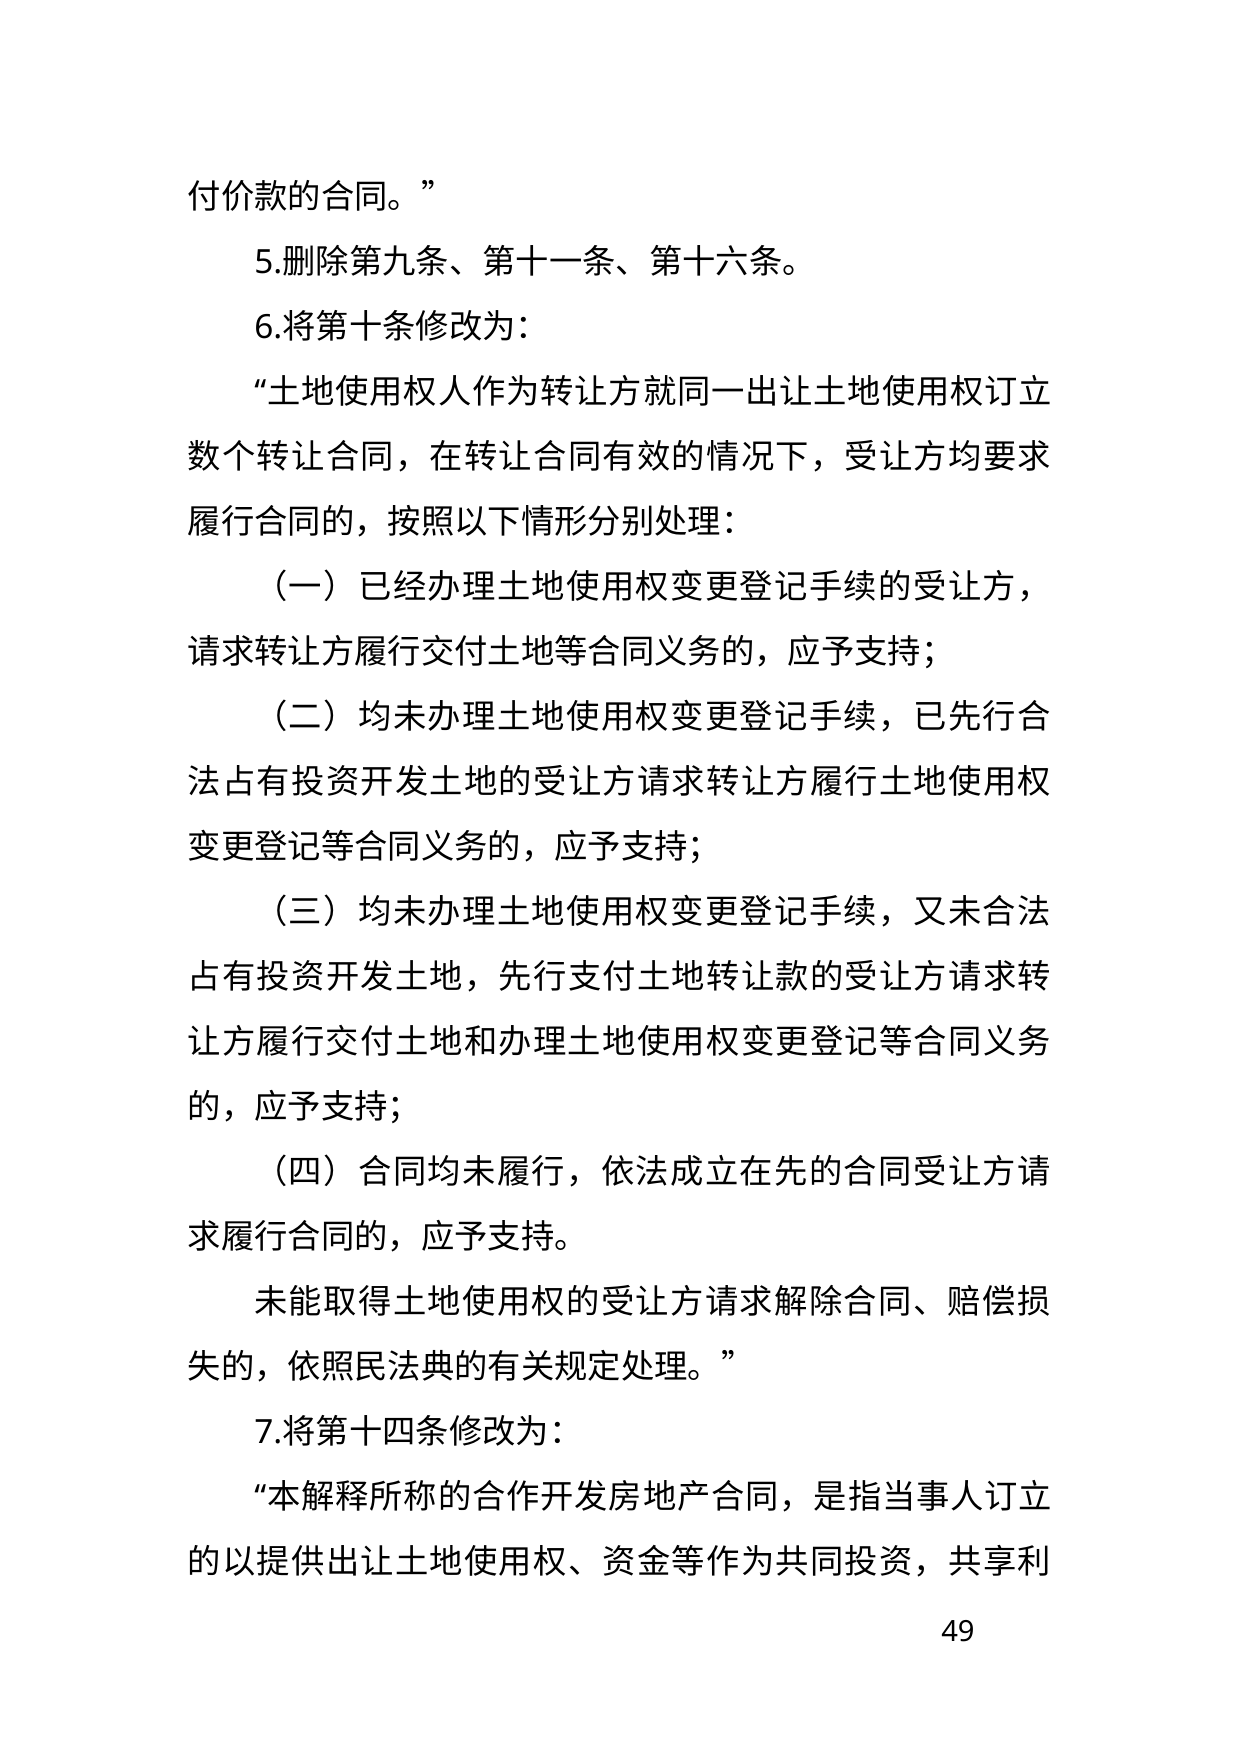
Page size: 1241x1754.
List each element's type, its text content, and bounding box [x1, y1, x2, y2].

text 5.删除第九条、第十一条、第十六条。 [187, 227, 1053, 292]
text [187, 1462, 1053, 1592]
text 7.将第十四条修改为： [187, 1397, 1053, 1462]
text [187, 162, 1053, 227]
text （三）均未办理土地使用权变更登记手续，又未合法占有投资开发土地，先行支付土地转让款的受让方请求转让方履行交付土地和办理土地使用权变更登记等合同义务的，应予支持； [187, 877, 1053, 1137]
text 6.将第十条修改为： [187, 292, 1053, 357]
text （四）合同均未履行，依法成立在先的合同受让方请求履行合同的，应予支持。 [187, 1137, 1053, 1267]
text “土地使用权人作为转让方就同一出让土地使用权订立数个转让合同，在转让合同有效的情况下，受让方均要求履行合同的，按照以下情形分别处理： [187, 357, 1053, 552]
text （一）已经办理土地使用权变更登记手续的受让方，请求转让方履行交付土地等合同义务的，应予支持； [187, 552, 1053, 682]
text 未能取得土地使用权的受让方请求解除合同、赔偿损失的，依照民法典的有关规定处理。” [187, 1267, 1053, 1397]
text （二）均未办理土地使用权变更登记手续，已先行合法占有投资开发土地的受让方请求转让方履行土地使用权变更登记等合同义务的，应予支持； [187, 682, 1053, 877]
